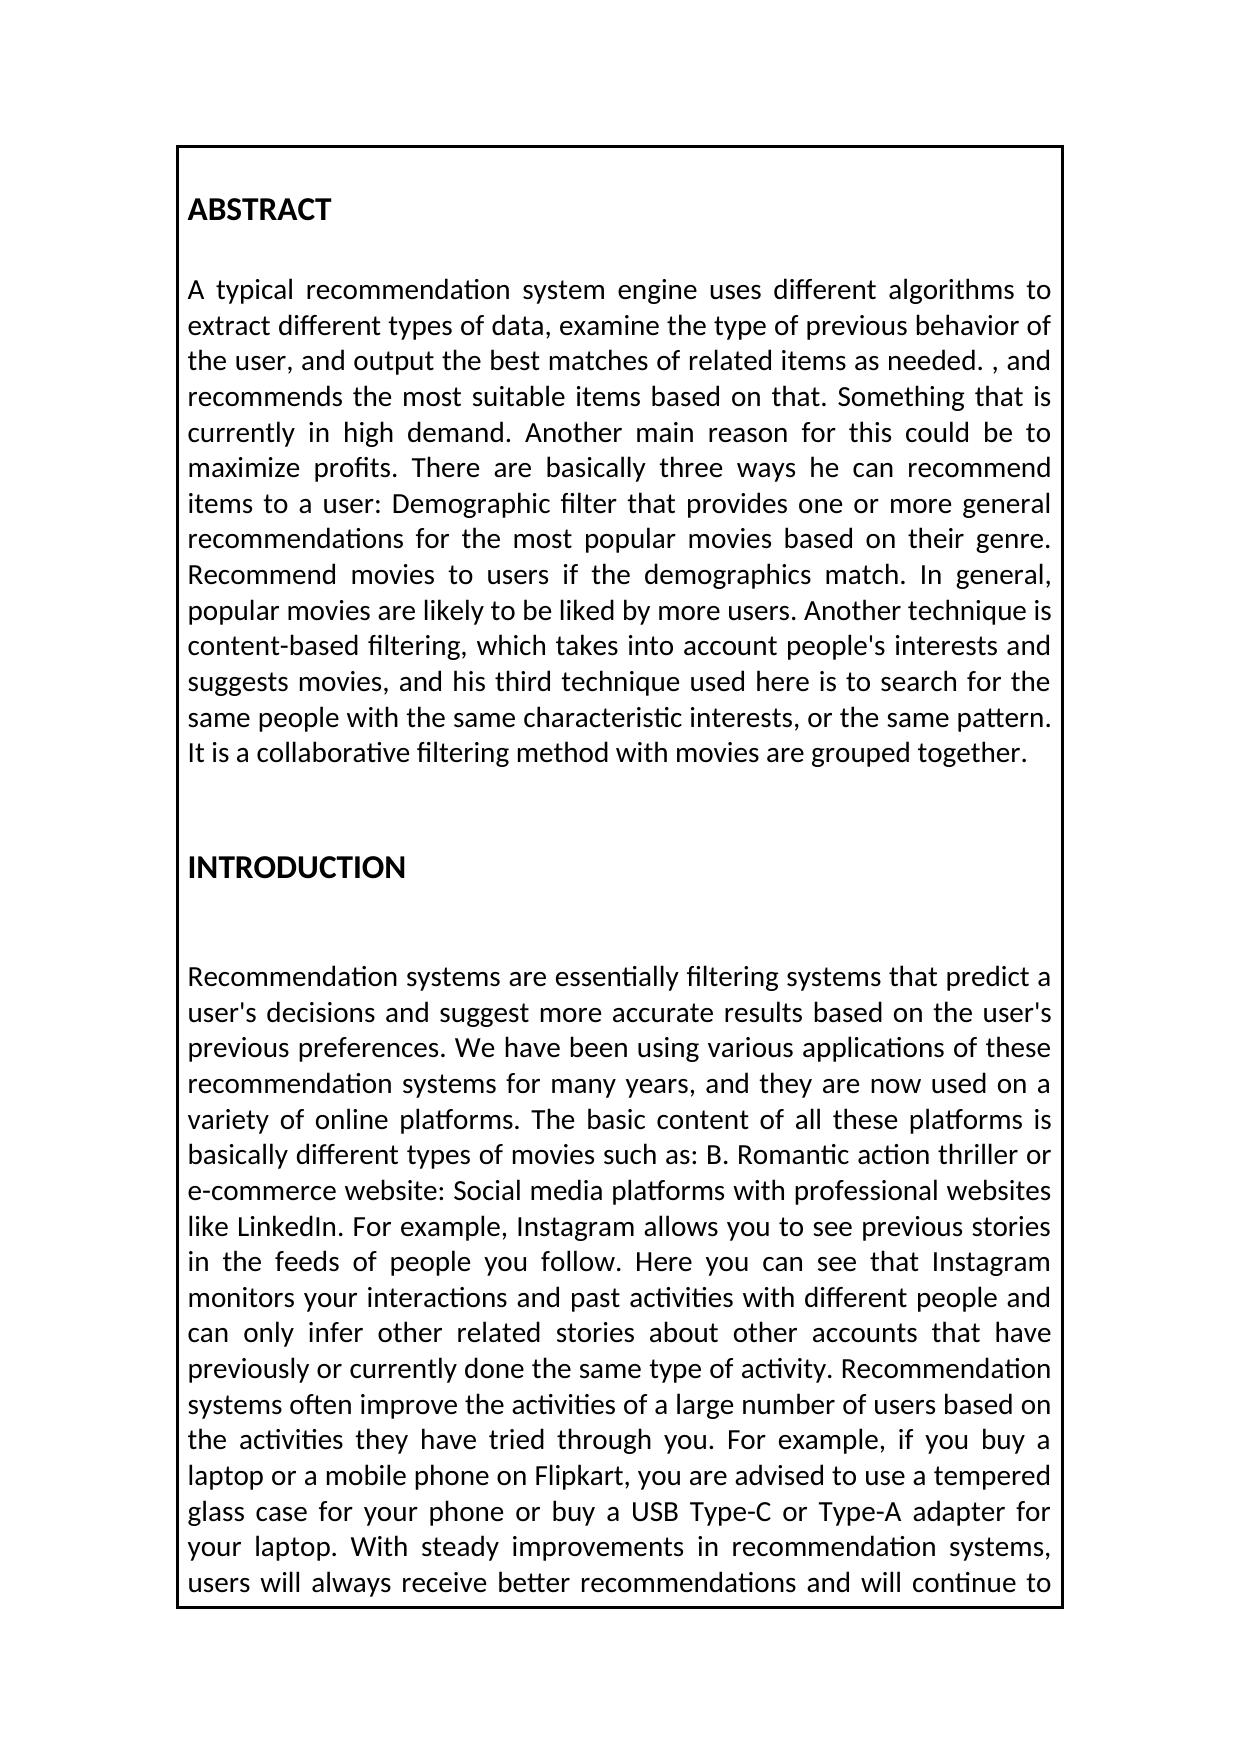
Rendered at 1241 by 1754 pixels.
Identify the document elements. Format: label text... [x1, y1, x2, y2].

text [187, 958, 1053, 1599]
text A typical recommendation system engine uses different algorithms to extract different types of data, examine the type of previous behavior of the user, and output the best matches of related items as needed. , and recommends the most suitable items based on that. Something that is currently in high demand. Another main reason for this could be to maximize profits. There are basically three ways he can recommend items to a user: Demographic filter that provides one or more general recommendations for the most popular movies based on their genre. Recommend movies to users if the demographics match. In general, popular movies are likely to be liked by more users. Another technique is content-based filtering, which takes into account people's interests and suggests movies, and his third technique used here is to search for the same people with the same characteristic interests, or the same pattern. It is a collaborative filtering method with movies are grouped together. [187, 271, 1053, 770]
subtitle INTRODUCTION [187, 846, 1038, 887]
subtitle ABSTRACT [187, 188, 1038, 229]
